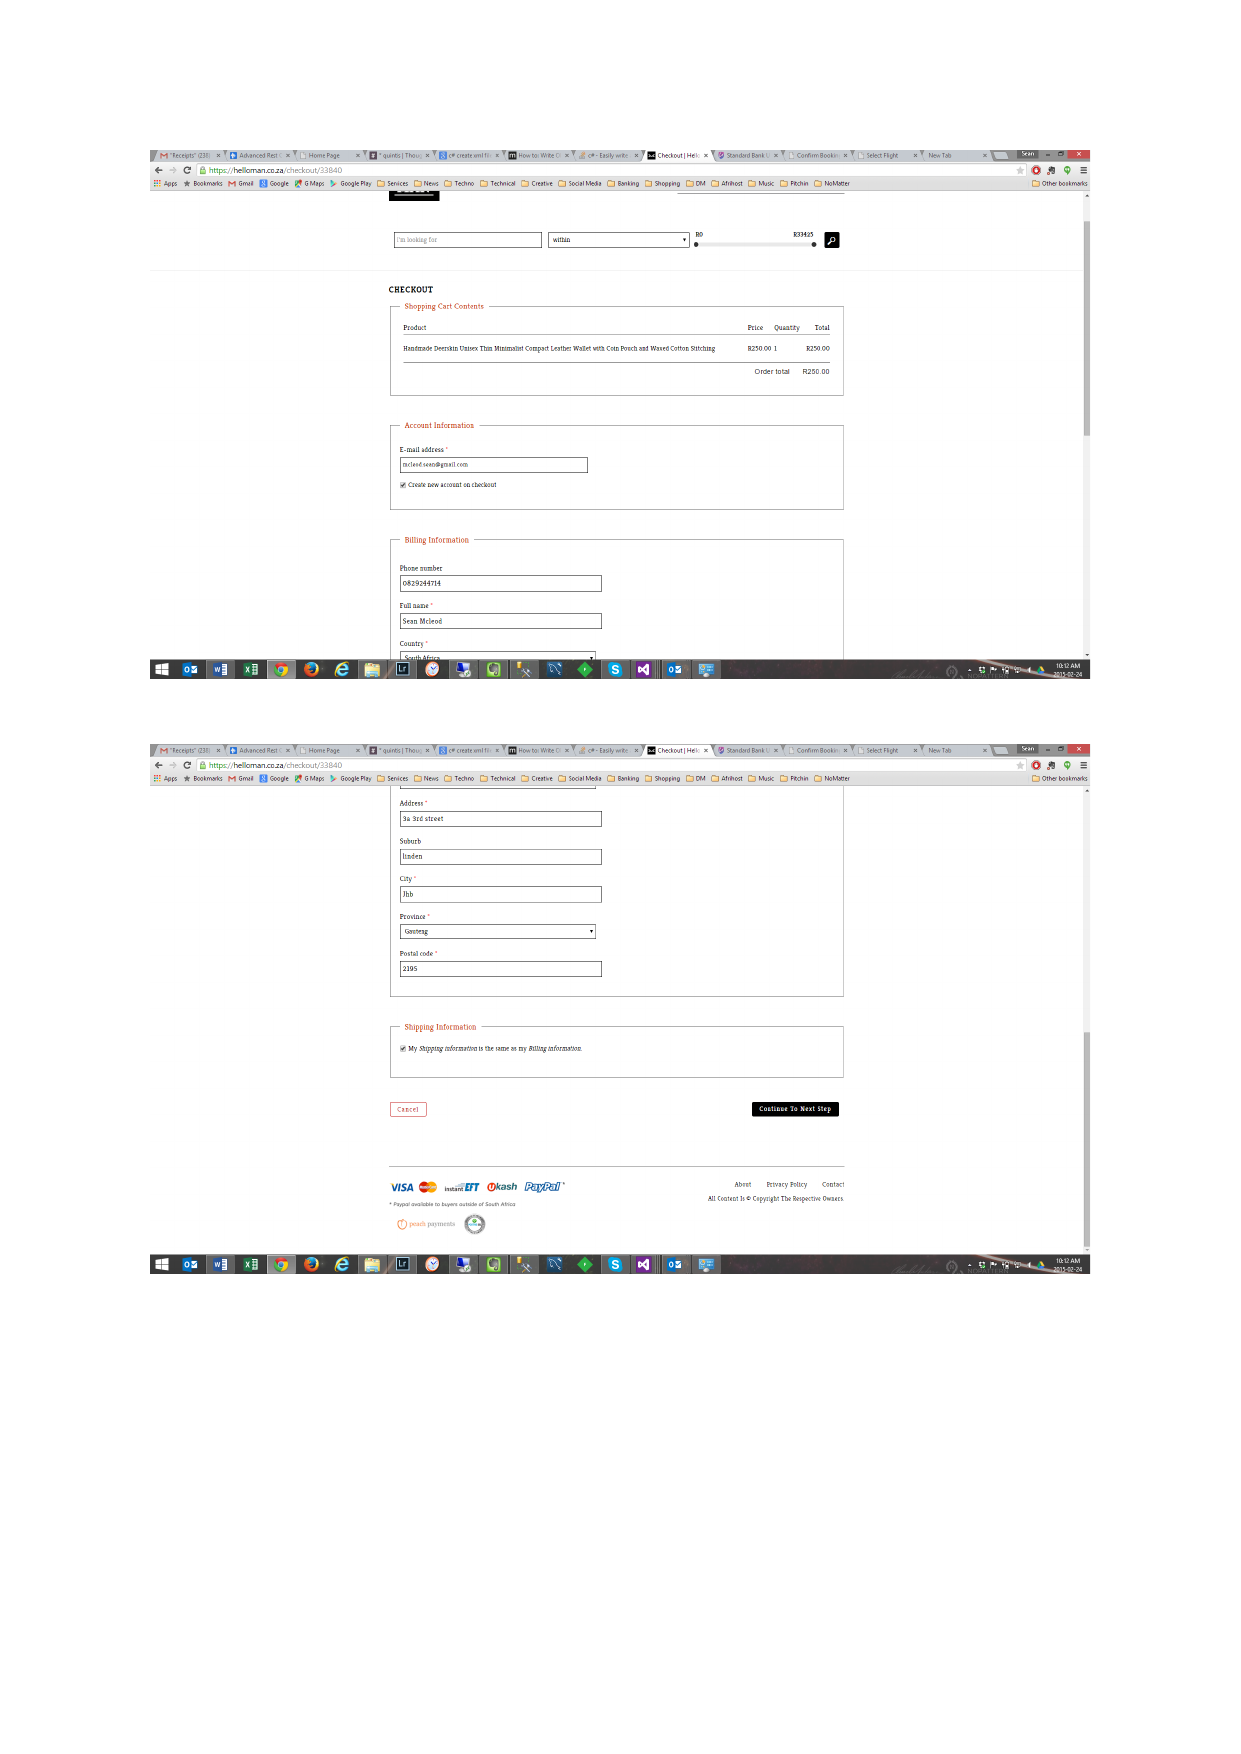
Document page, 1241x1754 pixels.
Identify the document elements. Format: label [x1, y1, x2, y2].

picture [150, 150, 1091, 679]
picture [150, 744, 1091, 1274]
